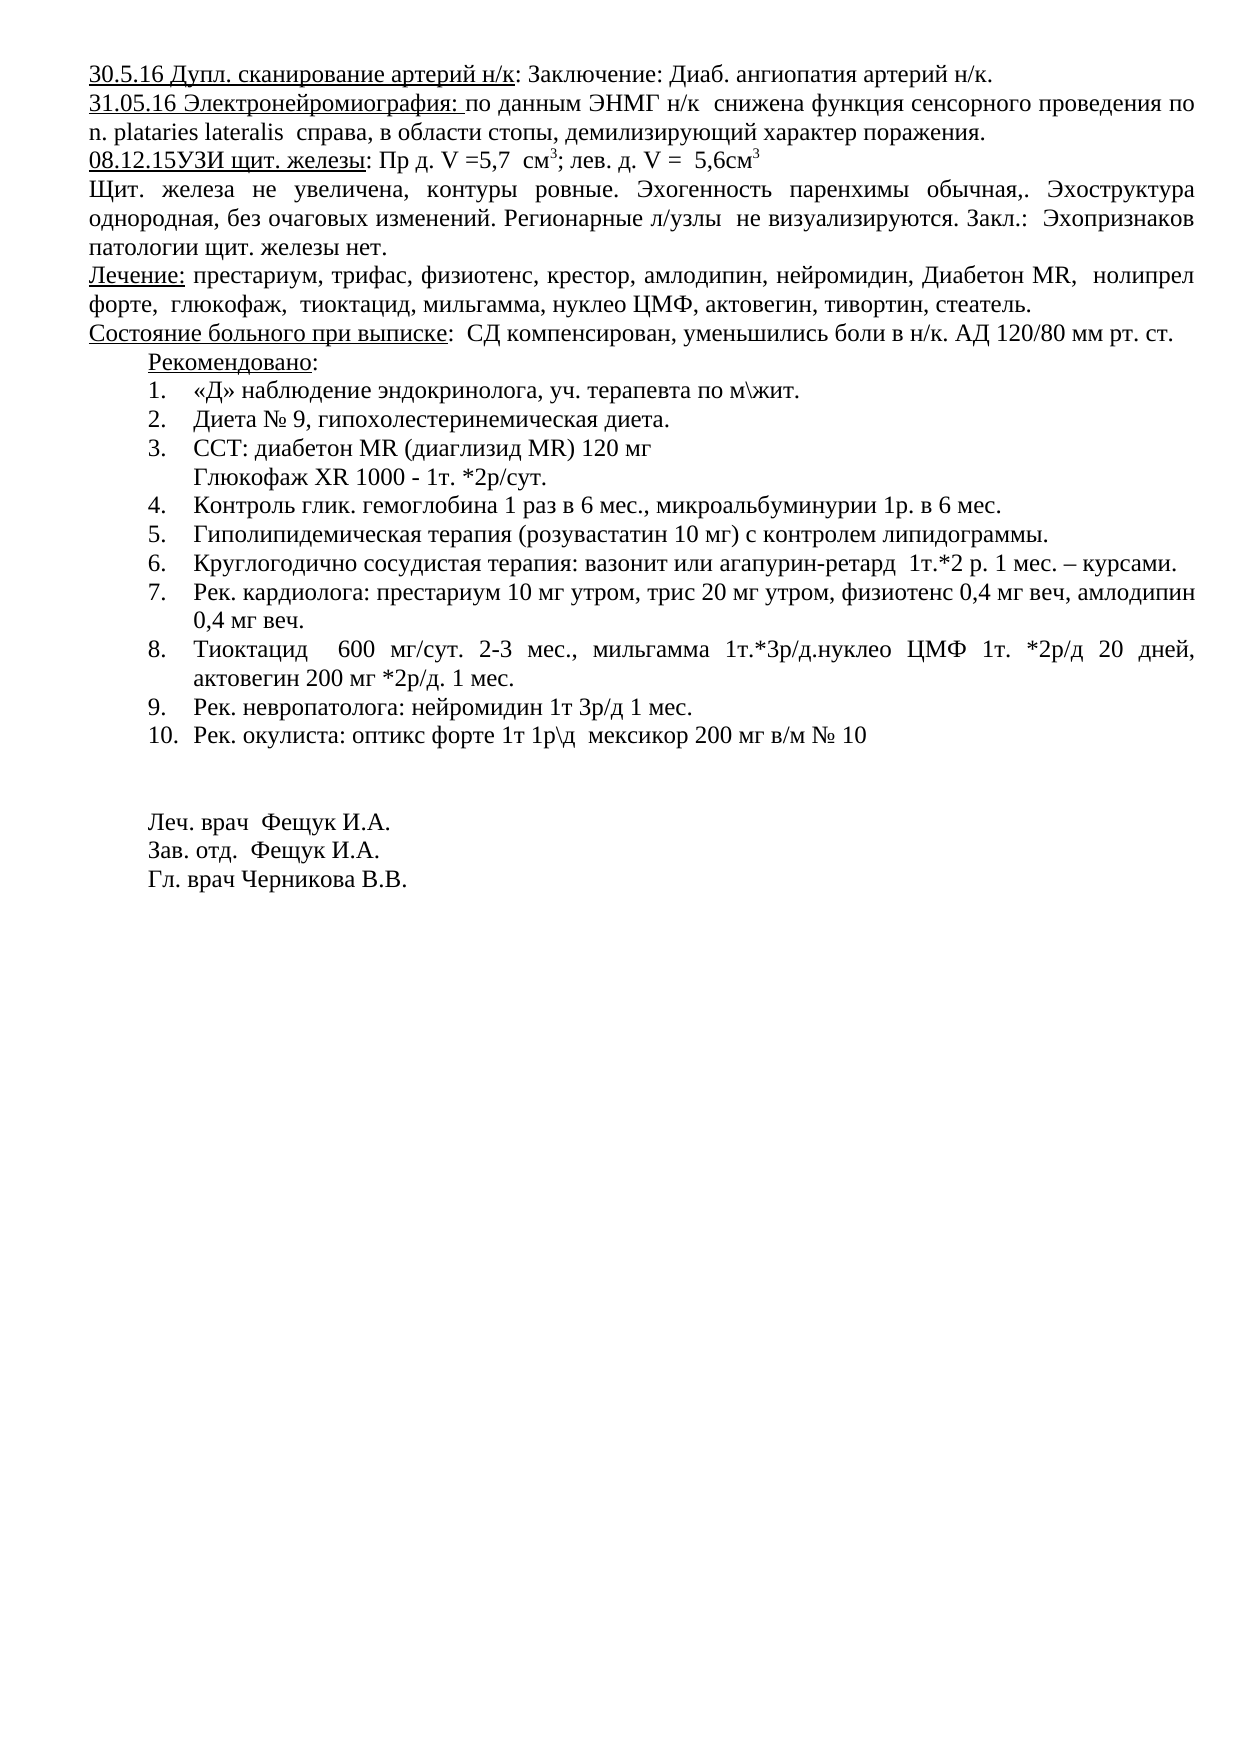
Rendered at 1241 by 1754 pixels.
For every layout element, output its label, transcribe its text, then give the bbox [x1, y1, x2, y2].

text 30.5.16 Дупл. сканирование артерий н/к: Заключение: Диаб. ангиопатия артерий н/к. [89, 59, 1196, 88]
list Тиоктацид 600 мг/сут. 2-3 мес., мильгамма 1т.*3р/д.нуклео ЦМФ 1т. *2р/д 20 дней, актовегин 200 мг *2р/д. 1 мес. [148, 634, 1196, 692]
list «Д» наблюдение эндокринолога, уч. терапевта по м\жит. [148, 375, 1196, 404]
text Гл. врач Черникова В.В. [148, 864, 1196, 893]
list Контроль глик. гемоглобина 1 раз в 6 мес., микроальбуминурии 1р. в 6 мес. [148, 490, 1196, 519]
text Зав. отд. Фещук И.А. [148, 835, 1196, 864]
list ССТ: диабетон МR (диаглизид МR) 120 мг [148, 433, 1196, 462]
list Рек. окулиста: оптикс форте 1т 1р\д мексикор 200 мг в/м № 10 [148, 720, 1196, 749]
text Состояние больного при выписке: СД компенсирован, уменьшились боли в н/к. АД 120/80 мм рт. ст. [89, 318, 1196, 347]
list Рек. невропатолога: нейромидин 1т 3р/д 1 мес. [148, 692, 1196, 720]
list Круглогодично сосудистая терапия: вазонит или агапурин-ретард 1т.*2 р. 1 мес. – курсами. [148, 548, 1196, 577]
text Лечение: престариум, трифас, физиотенс, крестор, амлодипин, нейромидин, Диабетон MR, нолипрел форте, глюкофаж, тиоктацид, мильгамма, нуклео ЦМФ, актовегин, тивортин, стеатель. [89, 260, 1196, 318]
text 08.12.15УЗИ щит. железы: Пр д. V =5,7 см3; лев. д. V = 5,6см3 [89, 145, 1196, 174]
subtitle Леч. врач Фещук И.А. [148, 807, 1196, 835]
text Глюкофаж XR 1000 - 1т. *2р/сут. [193, 462, 1196, 490]
list Гиполипидемическая терапия (розувастатин 10 мг) с контролем липидограммы. [148, 519, 1196, 548]
list Диета № 9, гипохолестеринемическая диета. [148, 404, 1196, 433]
text Рекомендовано: [148, 347, 1196, 375]
text 31.05.16 Электронейромиография: по данным ЭНМГ н/к снижена функция сенсорного проведения по n. plataries lateralis справа, в области стопы, демилизирующий характер поражения. [89, 88, 1196, 145]
list Рек. кардиолога: престариум 10 мг утром, трис 20 мг утром, физиотенс 0,4 мг веч, амлодипин 0,4 мг веч. [148, 577, 1196, 634]
text Щит. железа не увеличена, контуры ровные. Эхогенность паренхимы обычная,. Эхоструктура однородная, без очаговых изменений. Регионарные л/узлы не визуализируются. Закл.: Эхопризнаков патологии щит. железы нет. [89, 174, 1196, 260]
